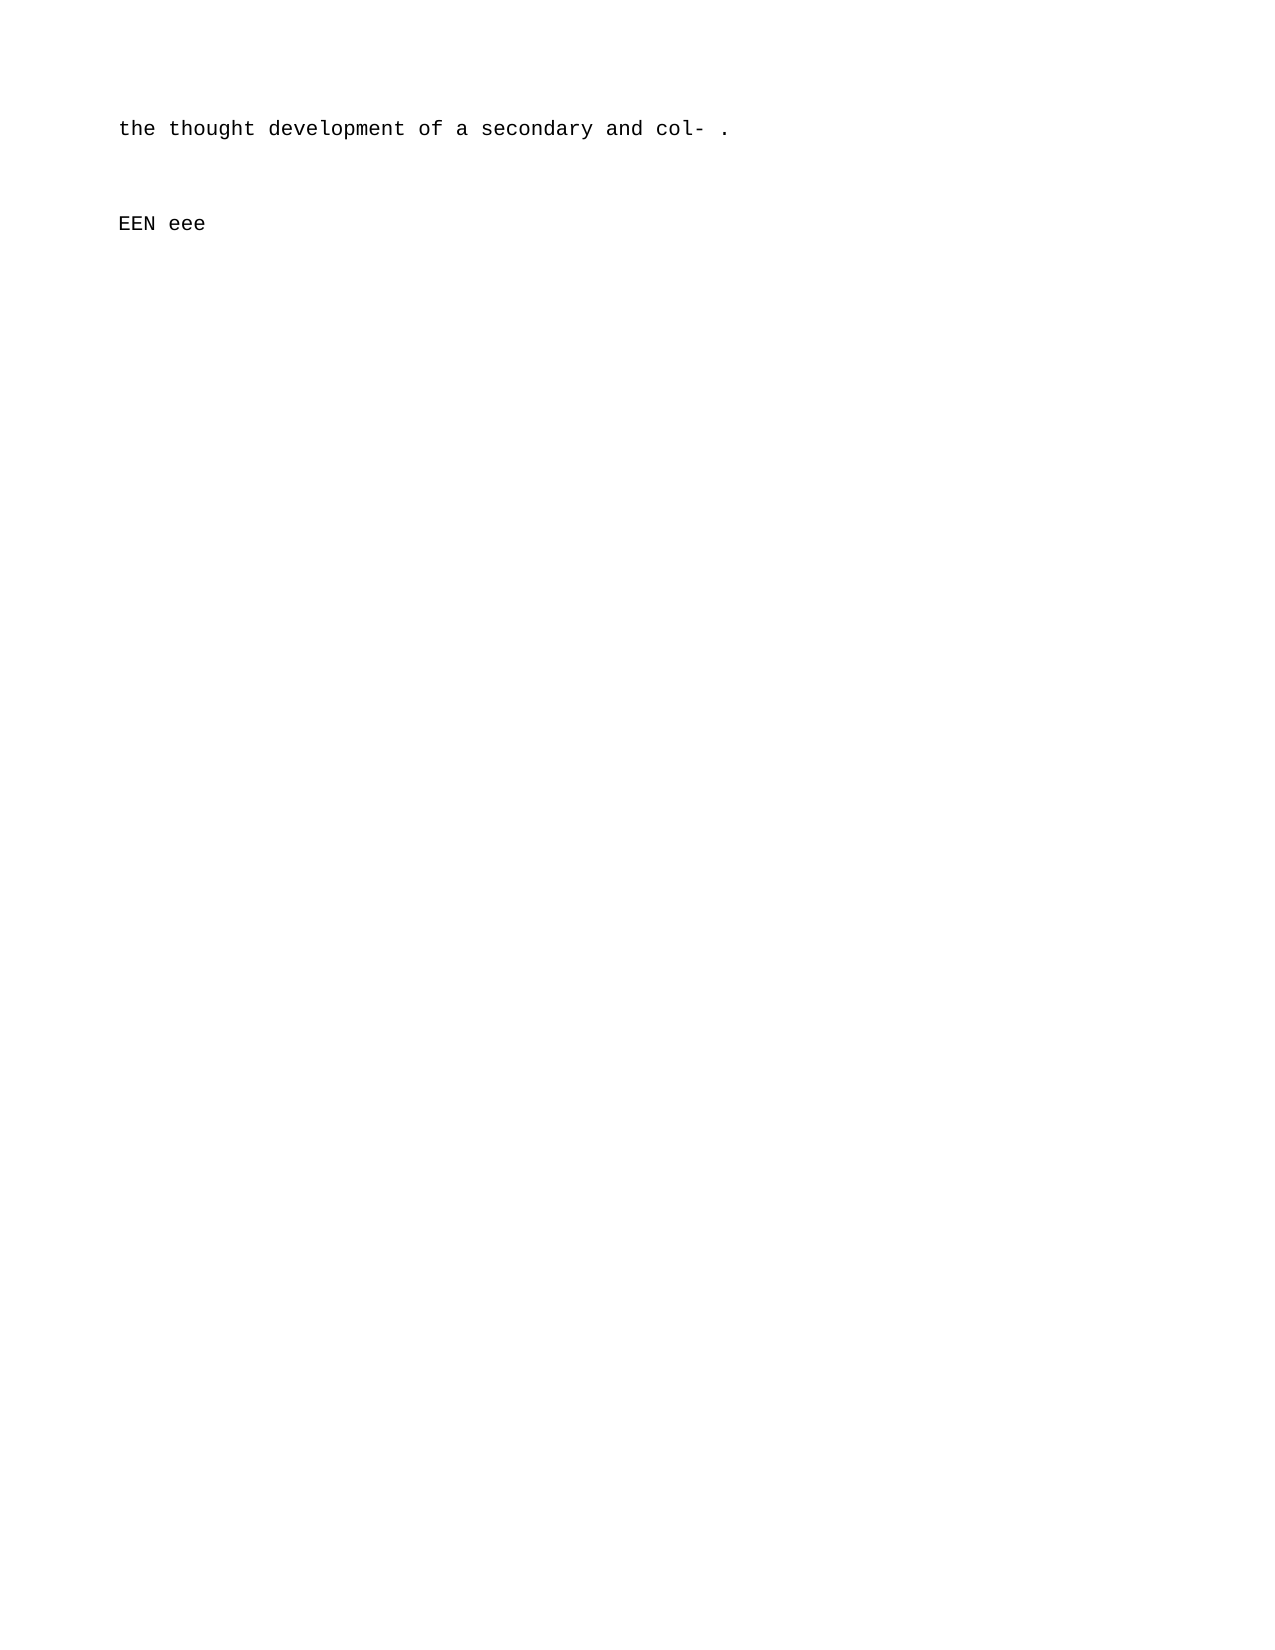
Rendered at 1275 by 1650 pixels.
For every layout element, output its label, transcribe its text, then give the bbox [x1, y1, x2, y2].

text the thought development of a secondary and col- . [118, 118, 1157, 142]
text EEN eee [118, 213, 1157, 236]
